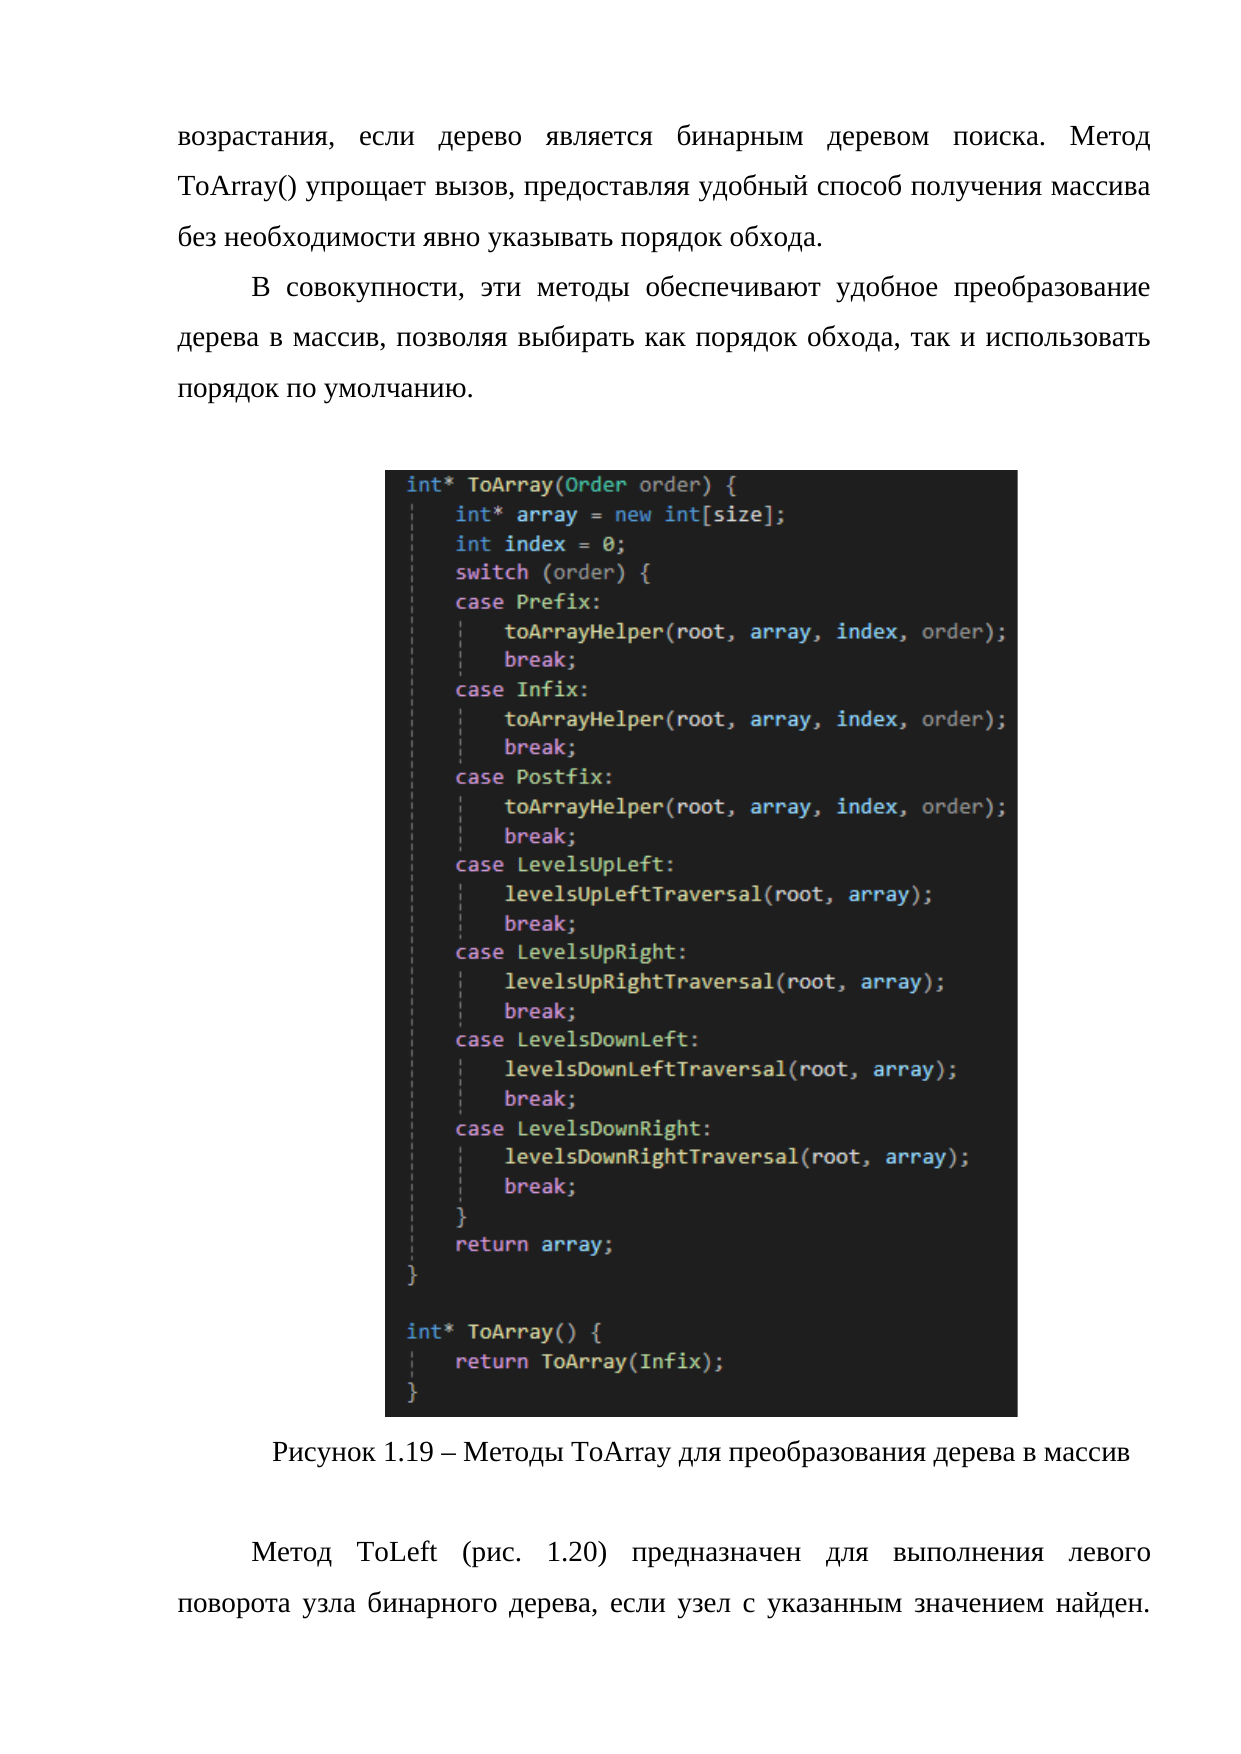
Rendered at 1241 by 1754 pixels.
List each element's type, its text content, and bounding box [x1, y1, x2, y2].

picture [385, 470, 1018, 1417]
text В совокупности, эти методы обеспечивают удобное преобразование дерева в массив, позволяя выбирать как порядок обхода, так и использовать порядок по умолчанию. [177, 269, 1152, 403]
text Рисунок 1.19 – Методы ToArray для преобразования дерева в массив [177, 1434, 1152, 1467]
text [177, 118, 1152, 252]
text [177, 1534, 1152, 1618]
